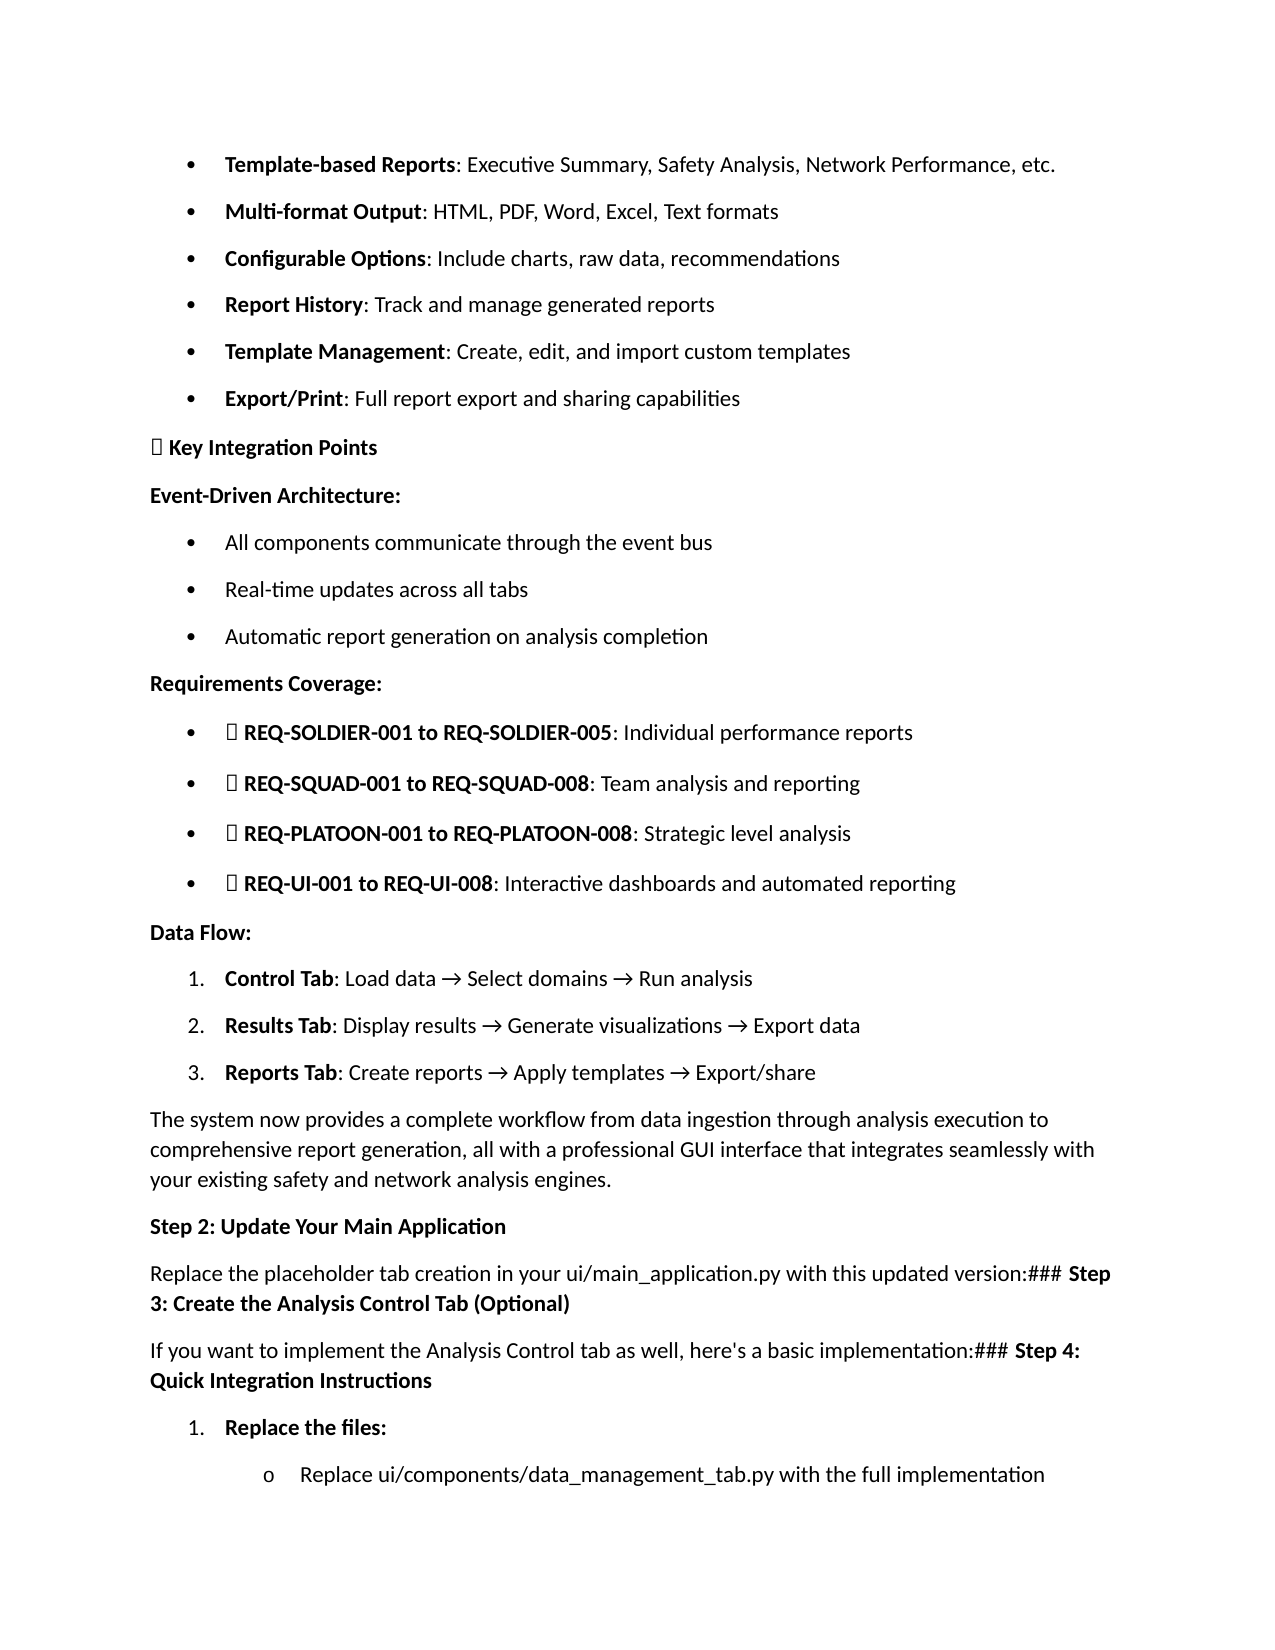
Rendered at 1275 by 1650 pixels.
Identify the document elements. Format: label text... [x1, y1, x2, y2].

list Template-based Reports: Executive Summary, Safety Analysis, Network Performance, etc. [187, 150, 1125, 178]
list Export/Print: Full report export and sharing capabilities [187, 384, 1125, 412]
text Step 2: Update Your Main Application [150, 1212, 1125, 1241]
list Real-time updates across all tabs [187, 575, 1125, 603]
text Replace the placeholder tab creation in your ui/main_application.py with this updated version:### Step 3: Create the Analysis Control Tab (Optional) [150, 1259, 1125, 1318]
list Control Tab: Load data → Select domains → Run analysis [187, 964, 1125, 993]
list ✅ REQ-SOLDIER-001 to REQ-SOLDIER-005: Individual performance reports [187, 716, 1125, 747]
text If you want to implement the Analysis Control tab as well, here's a basic implementation:### Step 4: Quick Integration Instructions [150, 1336, 1125, 1395]
list All components communicate through the event bus [187, 528, 1125, 557]
text Event-Driven Architecture: [150, 482, 1125, 510]
list Template Management: Create, edit, and import custom templates [187, 337, 1125, 366]
list Report History: Track and manage generated reports [187, 291, 1125, 319]
text Requirements Coverage: [150, 669, 1125, 697]
list Configurable Options: Include charts, raw data, recommendations [187, 244, 1125, 272]
list Reports Tab: Create reports → Apply templates → Export/share [187, 1058, 1125, 1086]
list ✅ REQ-PLATOON-001 to REQ-PLATOON-008: Strategic level analysis [187, 817, 1125, 848]
list Multi-format Output: HTML, PDF, Word, Excel, Text formats [187, 197, 1125, 225]
list Results Tab: Display results → Generate visualizations → Export data [187, 1011, 1125, 1039]
list ✅ REQ-SQUAD-001 to REQ-SQUAD-008: Team analysis and reporting [187, 766, 1125, 798]
text Data Flow: [150, 918, 1125, 946]
text 🔧 Key Integration Points [150, 431, 1125, 462]
text The system now provides a complete workflow from data ingestion through analysis execution to comprehensive report generation, all with a professional GUI interface that integrates seamlessly with your existing safety and network analysis engines. [150, 1105, 1125, 1194]
list ✅ REQ-UI-001 to REQ-UI-008: Interactive dashboards and automated reporting [187, 867, 1125, 898]
list Automatic report generation on analysis completion [187, 622, 1125, 650]
list Replace ui/components/data_management_tab.py with the full implementation [262, 1460, 1125, 1489]
list Replace the files: [187, 1413, 1125, 1442]
